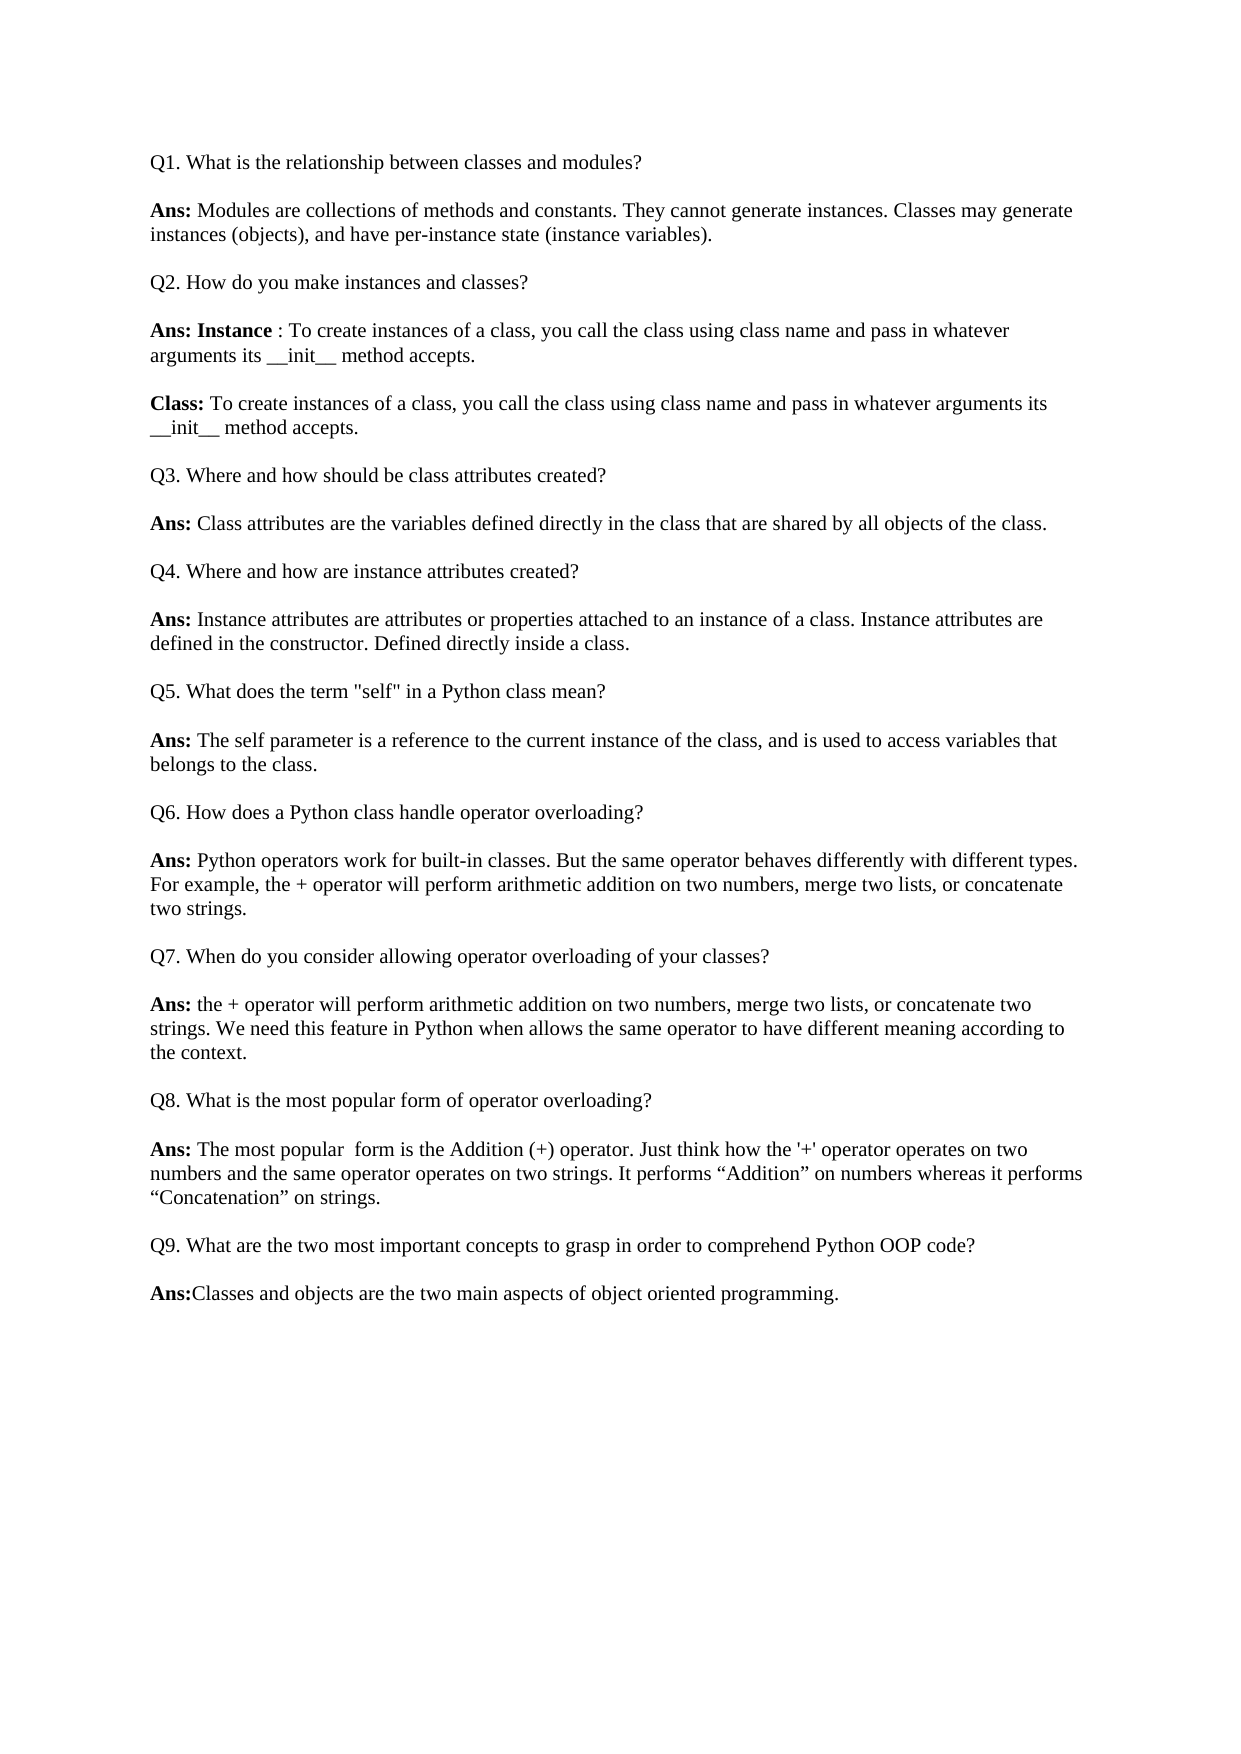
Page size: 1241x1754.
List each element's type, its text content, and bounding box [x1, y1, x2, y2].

text Q6. How does a Python class handle operator overloading? [150, 800, 1090, 824]
text Q7. When do you consider allowing operator overloading of your classes? [150, 944, 1090, 968]
text Q4. Where and how are instance attributes created? [150, 559, 1090, 583]
text Q3. Where and how should be class attributes created? [150, 463, 1090, 487]
text Ans: The self parameter is a reference to the current instance of the class, and is used to access variables that belongs to the class. [150, 727, 1090, 776]
text Ans: the + operator will perform arithmetic addition on two numbers, merge two lists, or concatenate two strings. We need this feature in Python when allows the same operator to have different meaning according to the context. [150, 992, 1090, 1064]
text Q2. How do you make instances and classes? [150, 270, 1090, 294]
text Q1. What is the relationship between classes and modules? [150, 150, 1090, 174]
text Q5. What does the term "self" in a Python class mean? [150, 679, 1090, 703]
text Ans: Class attributes are the variables defined directly in the class that are shared by all objects of the class. [150, 511, 1090, 535]
text Q9. What are the two most important concepts to grasp in order to comprehend Python OOP code? [150, 1233, 1090, 1257]
text Ans: Instance attributes are attributes or properties attached to an instance of a class. Instance attributes are defined in the constructor. Defined directly inside a class. [150, 607, 1090, 655]
text Q8. What is the most popular form of operator overloading? [150, 1088, 1090, 1112]
text Ans: The most popular form is the Addition (+) operator. Just think how the '+' operator operates on two numbers and the same operator operates on two strings. It performs “Addition” on numbers whereas it performs “Concatenation” on strings. [150, 1137, 1090, 1209]
text Class: To create instances of a class, you call the class using class name and pass in whatever arguments its __init__ method accepts. [150, 391, 1090, 439]
text Ans: Modules are collections of methods and constants. They cannot generate instances. Classes may generate instances (objects), and have per-instance state (instance variables). [150, 198, 1090, 246]
text Ans: Python operators work for built-in classes. But the same operator behaves differently with different types. For example, the + operator will perform arithmetic addition on two numbers, merge two lists, or concatenate two strings. [150, 848, 1090, 920]
text Ans: Instance : To create instances of a class, you call the class using class name and pass in whatever arguments its __init__ method accepts. [150, 318, 1090, 367]
text Ans:Classes and objects are the two main aspects of object oriented programming. [150, 1281, 1090, 1305]
